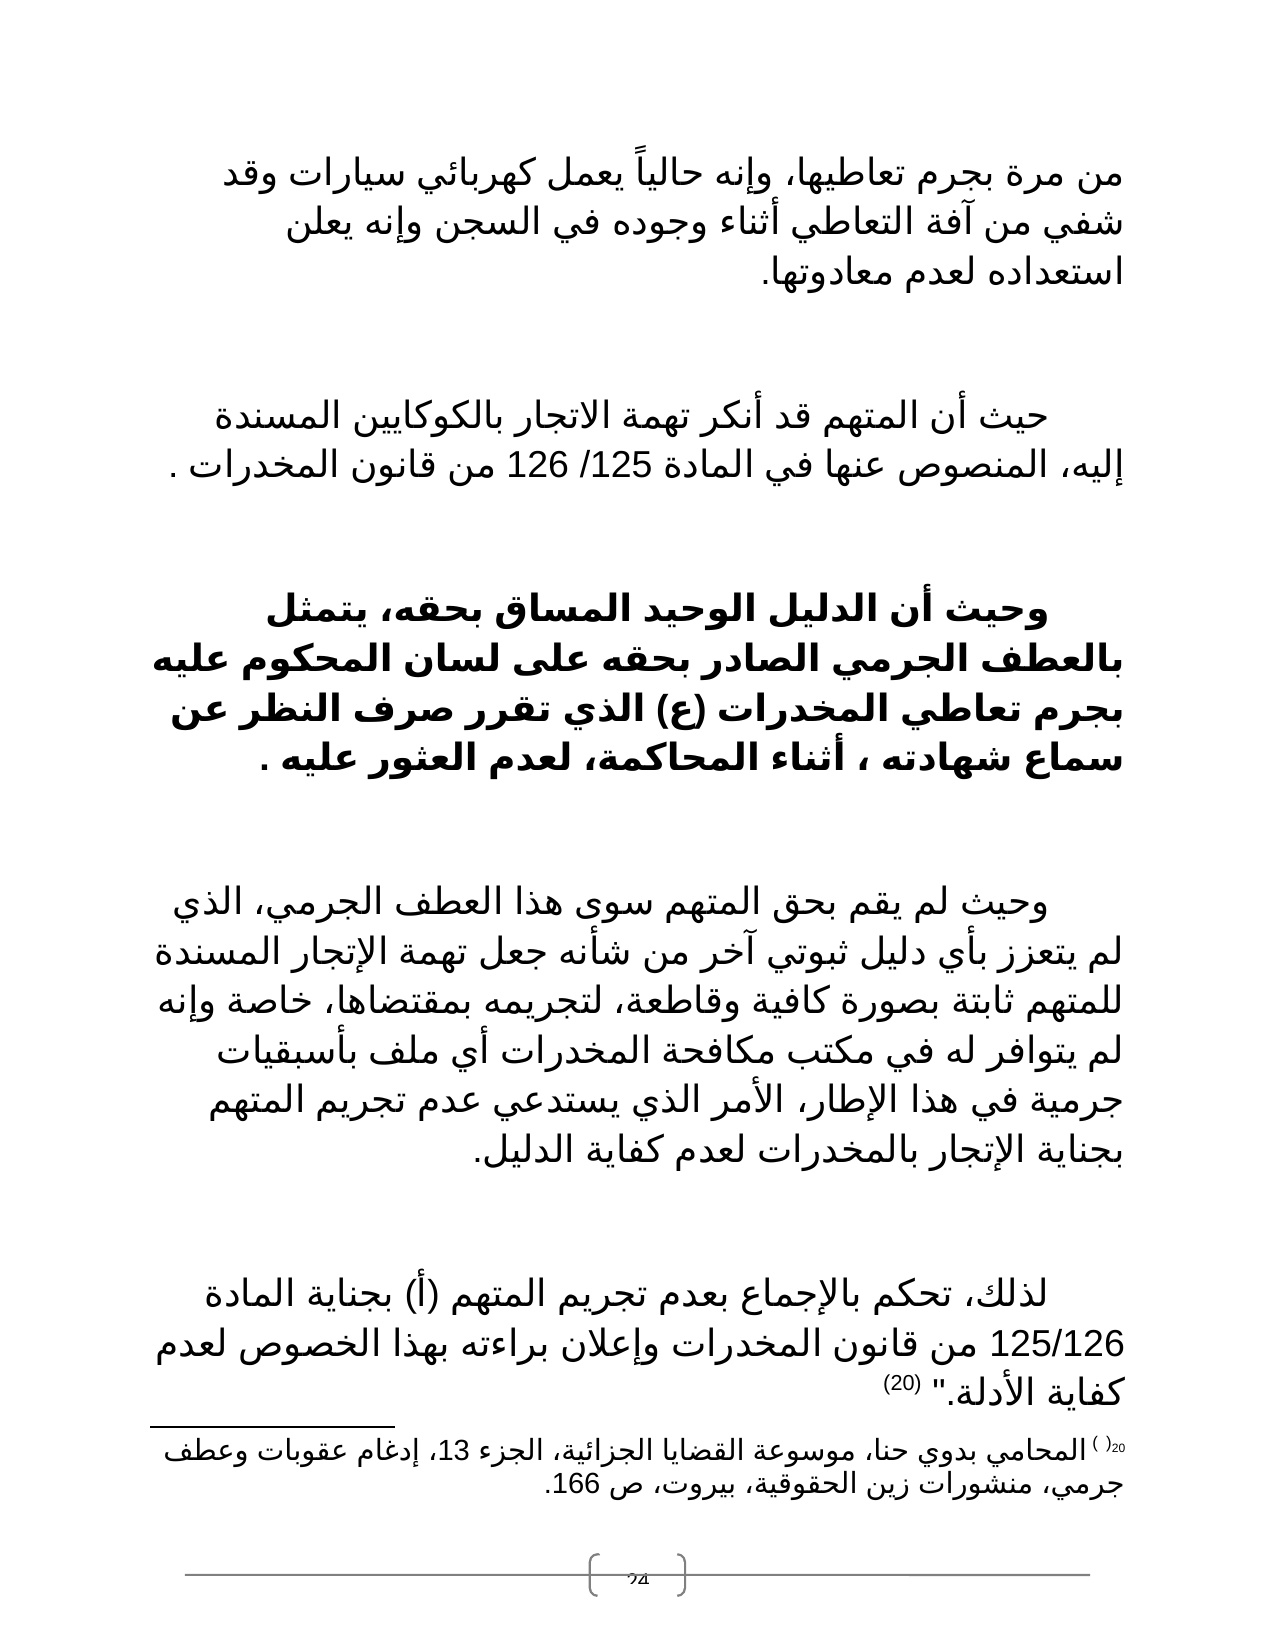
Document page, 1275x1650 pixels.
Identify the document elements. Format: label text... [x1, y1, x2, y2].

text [150, 150, 1125, 292]
text حيث أن المتهم قد أنكر تهمة الاتجار بالكوکايين المسندة إليه، المنصوص عنها في المادة 125/ 126 من قانون المخدرات . [150, 393, 1125, 486]
text وحيث لم يقم بحق المتهم سوى هذا العطف الجرمي، الذي لم يتعزز بأي دليل ثبوتي آخر من شأنه جعل تهمة الإتجار المسندة للمتهم ثابتة بصورة كافية وقاطعة، لتجريمه بمقتضاها، خاصة وإنه لم يتوافر له في مكتب مكافحة المخدرات أي ملف بأسبقيات جرمية في هذا الإطار، الأمر الذي يستدعي عدم تجريم المتهم بجناية الإتجار بالمخدرات لعدم كفاية الدليل. [150, 879, 1125, 1170]
text لذلك، تحكم بالإجماع بعدم تجريم المتهم (أ) بجناية المادة 125/126 من قانون المخدرات وإعلان براءته بهذا الخصوص لعدم كفاية الأدلة." () [150, 1271, 1125, 1413]
text وحيث أن الدليل الوحيد المساق بحقه، يتمثل بالعطف الجرمي الصادر بحقه على لسان المحكوم عليه بجرم تعاطي المخدرات (ع) الذي تقرر صرف النظر عن سماع شهادته ، أثناء المحاكمة، لعدم العثور عليه . [150, 587, 1125, 778]
